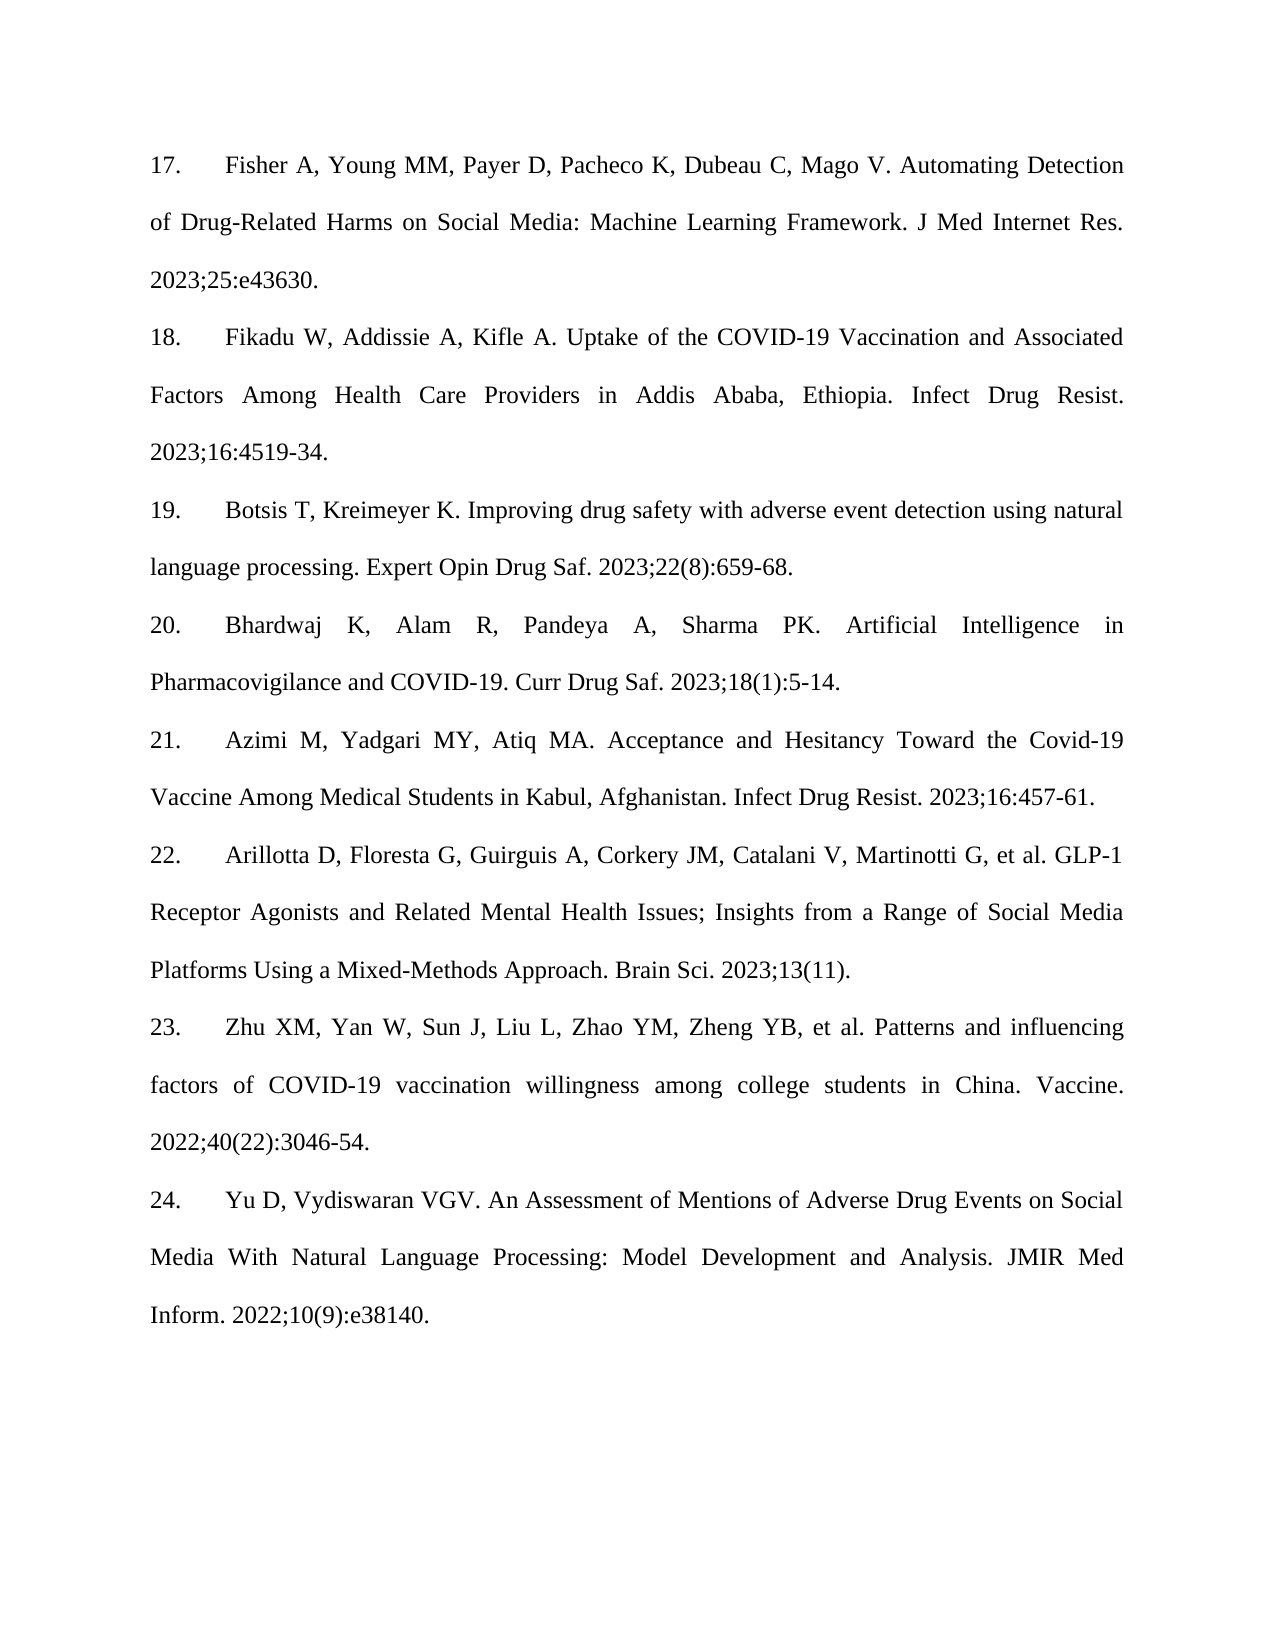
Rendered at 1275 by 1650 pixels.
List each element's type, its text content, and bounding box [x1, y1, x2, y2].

text 24. Yu D, Vydiswaran VGV. An Assessment of Mentions of Adverse Drug Events on Social Media With Natural Language Processing: Model Development and Analysis. JMIR Med Inform. 2022;10(9):e38140. [150, 1185, 1125, 1329]
text 19. Botsis T, Kreimeyer K. Improving drug safety with adverse event detection using natural language processing. Expert Opin Drug Saf. 2023;22(8):659-68. [150, 495, 1125, 581]
text 23. Zhu XM, Yan W, Sun J, Liu L, Zhao YM, Zheng YB, et al. Patterns and influencing factors of COVID-19 vaccination willingness among college students in China. Vaccine. 2022;40(22):3046-54. [150, 1012, 1125, 1156]
text 21. Azimi M, Yadgari MY, Atiq MA. Acceptance and Hesitancy Toward the Covid-19 Vaccine Among Medical Students in Kabul, Afghanistan. Infect Drug Resist. 2023;16:457-61. [150, 725, 1125, 811]
text 22. Arillotta D, Floresta G, Guirguis A, Corkery JM, Catalani V, Martinotti G, et al. GLP-1 Receptor Agonists and Related Mental Health Issues; Insights from a Range of Social Media Platforms Using a Mixed-Methods Approach. Brain Sci. 2023;13(11). [150, 840, 1125, 984]
text 18. Fikadu W, Addissie A, Kifle A. Uptake of the COVID-19 Vaccination and Associated Factors Among Health Care Providers in Addis Ababa, Ethiopia. Infect Drug Resist. 2023;16:4519-34. [150, 322, 1125, 466]
text 20. Bhardwaj K, Alam R, Pandeya A, Sharma PK. Artificial Intelligence in Pharmacovigilance and COVID-19. Curr Drug Saf. 2023;18(1):5-14. [150, 610, 1125, 696]
text 17. Fisher A, Young MM, Payer D, Pacheco K, Dubeau C, Mago V. Automating Detection of Drug-Related Harms on Social Media: Machine Learning Framework. J Med Internet Res. 2023;25:e43630. [150, 150, 1125, 294]
